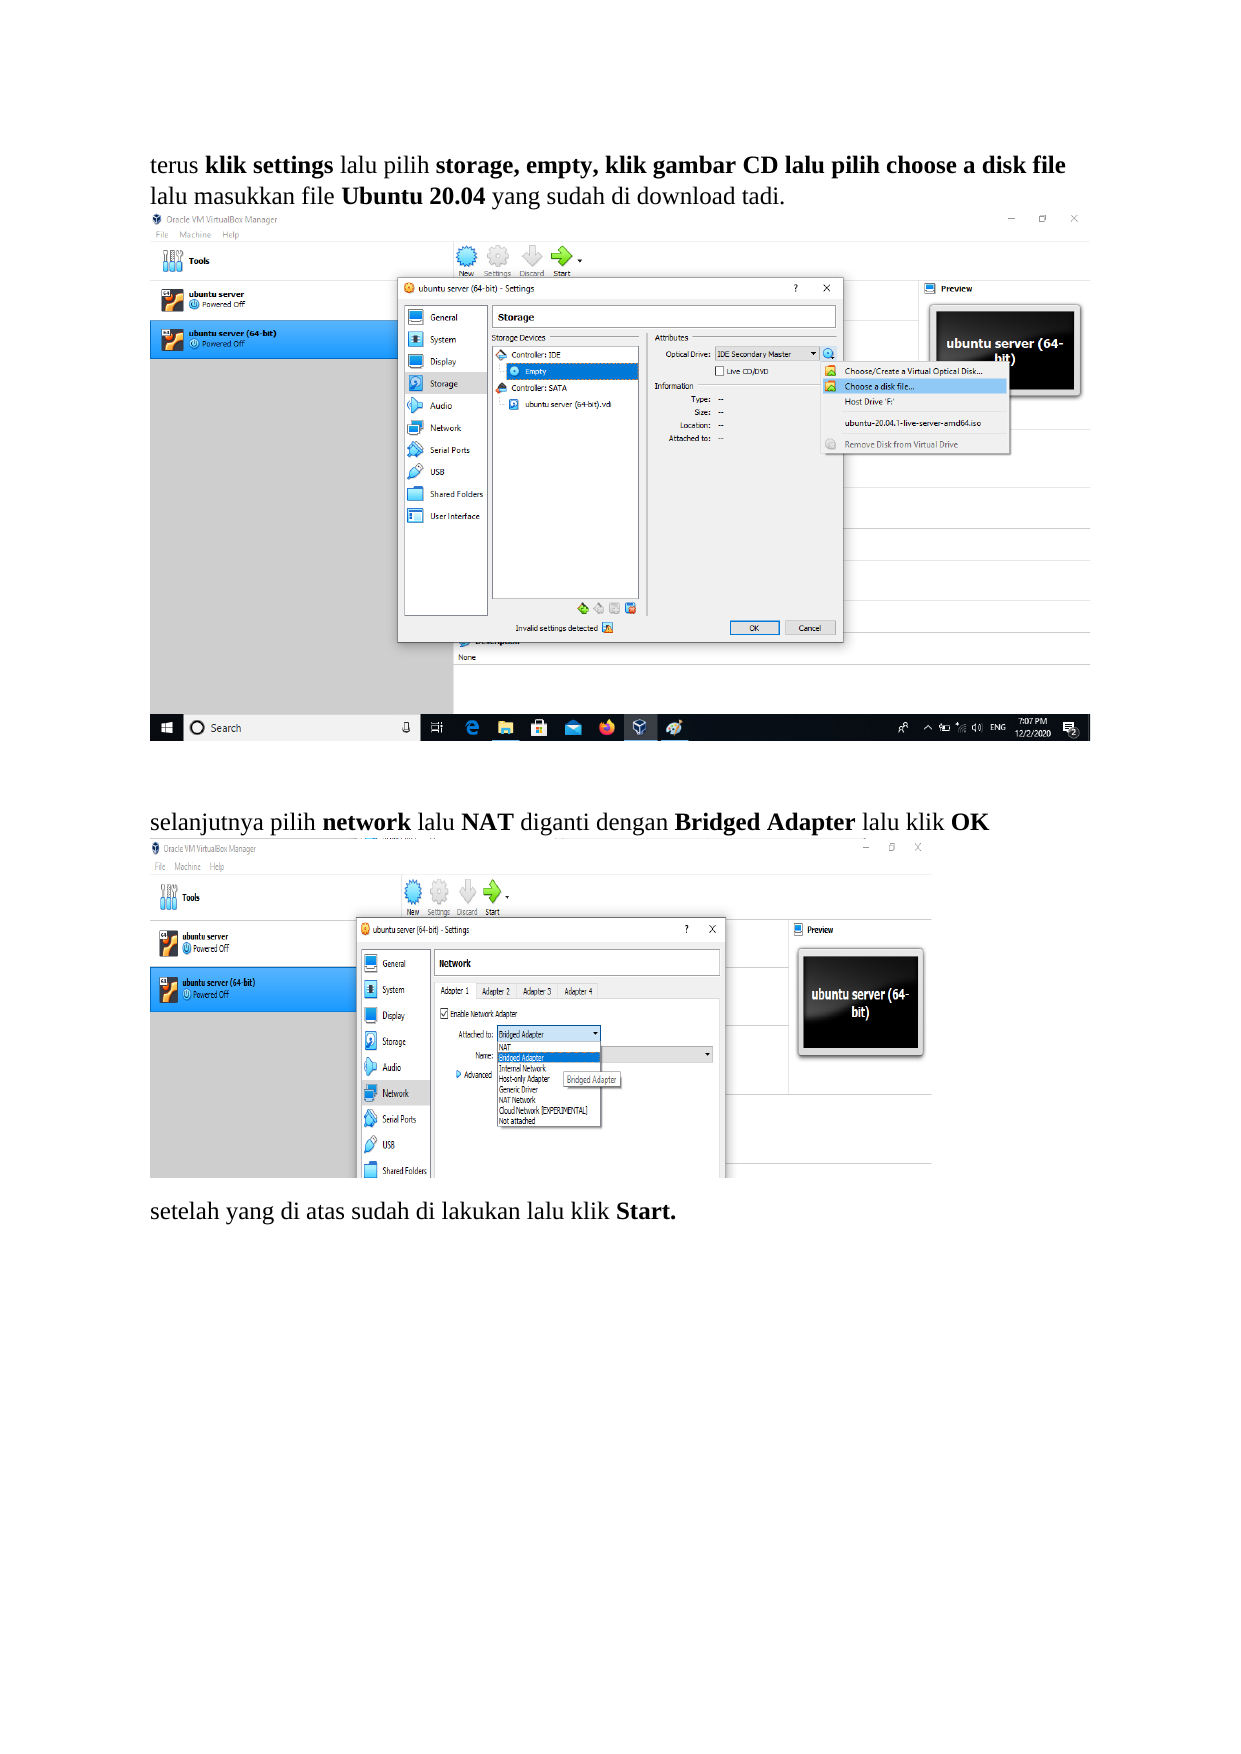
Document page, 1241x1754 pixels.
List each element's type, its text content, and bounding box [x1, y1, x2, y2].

text terus klik settings lalu pilih storage, empty, klik gambar CD lalu pilih choose a disk file lalu masukkan file Ubuntu 20.04 yang sudah di download tadi. [150, 150, 1090, 212]
picture [150, 838, 932, 1178]
text setelah yang di atas sudah di lakukan lalu klik Start. [150, 1196, 1090, 1225]
picture [150, 212, 1091, 741]
